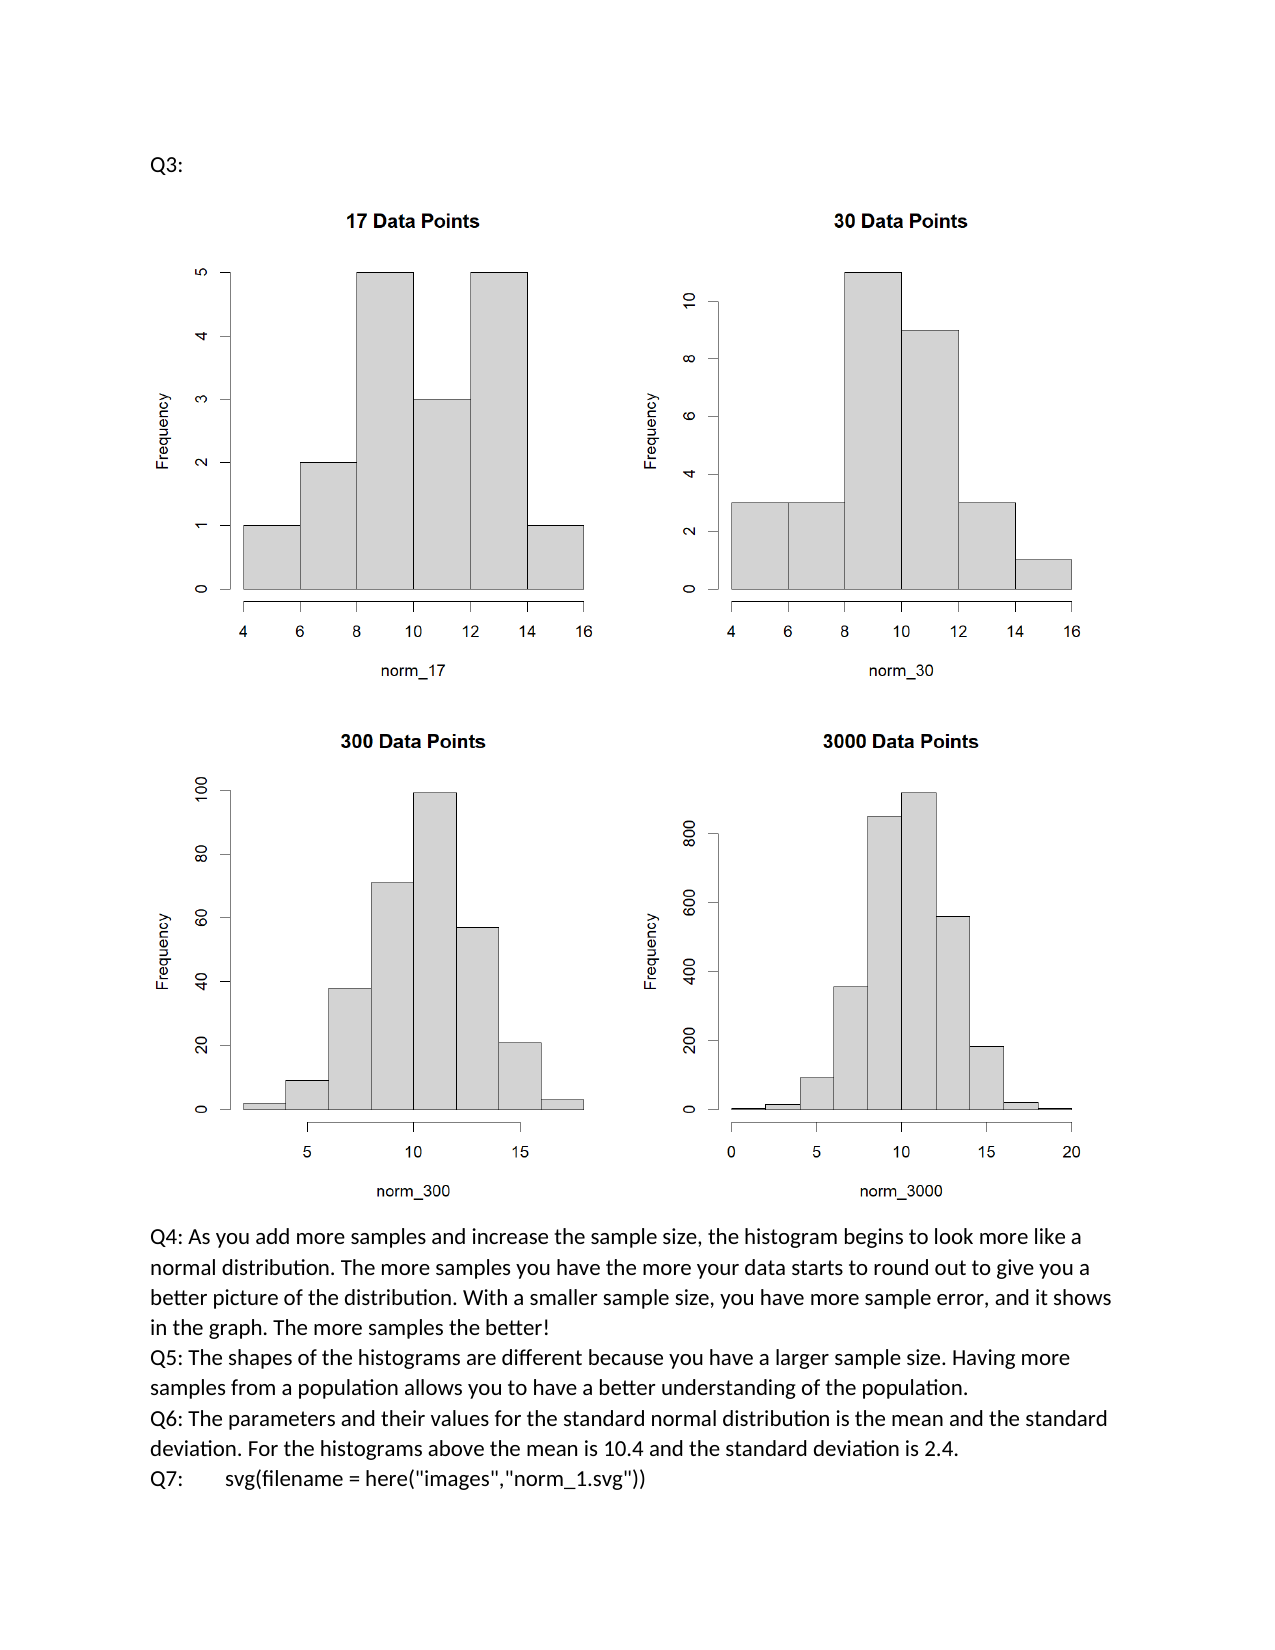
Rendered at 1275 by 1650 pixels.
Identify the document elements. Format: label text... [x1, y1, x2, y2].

text Q4: As you add more samples and increase the sample size, the histogram begins to look more like a normal distribution. The more samples you have the more your data starts to round out to give you a better picture of the distribution. With a smaller sample size, you have more sample error, and it shows in the graph. The more samples the better! [150, 1222, 1125, 1341]
text Q3: [150, 150, 1125, 180]
text Q7: svg(filename = here("images","norm_1.svg")) [150, 1464, 1125, 1492]
picture [150, 180, 1125, 1221]
text Q6: The parameters and their values for the standard normal distribution is the mean and the standard deviation. For the histograms above the mean is 10.4 and the standard deviation is 2.4. [150, 1404, 1125, 1462]
text Q5: The shapes of the histograms are different because you have a larger sample size. Having more samples from a population allows you to have a better understanding of the population. [150, 1343, 1125, 1401]
